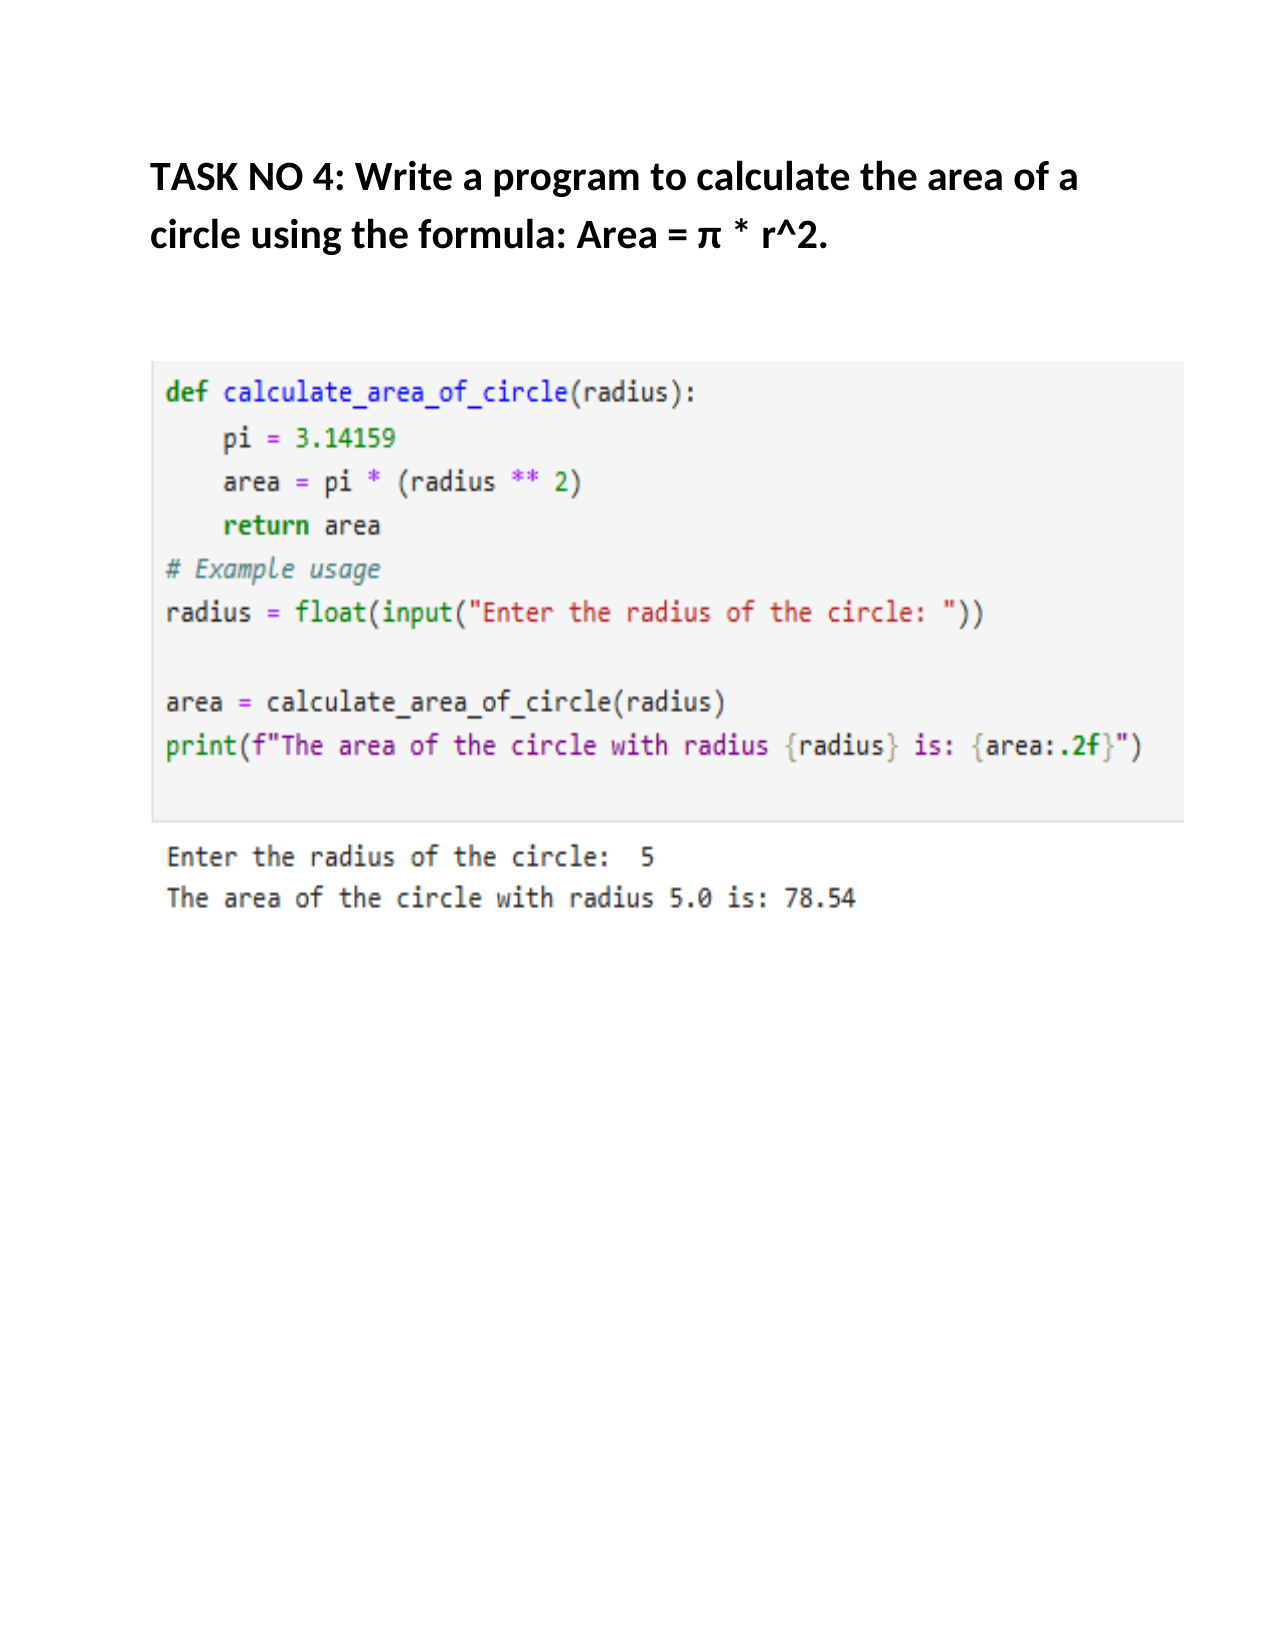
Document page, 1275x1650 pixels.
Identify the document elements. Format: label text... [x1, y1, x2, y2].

picture [150, 361, 1184, 925]
text TASK NO 4: Write a program to calculate the area of a circle using the formula: Area = π * r^2. [150, 150, 1125, 259]
